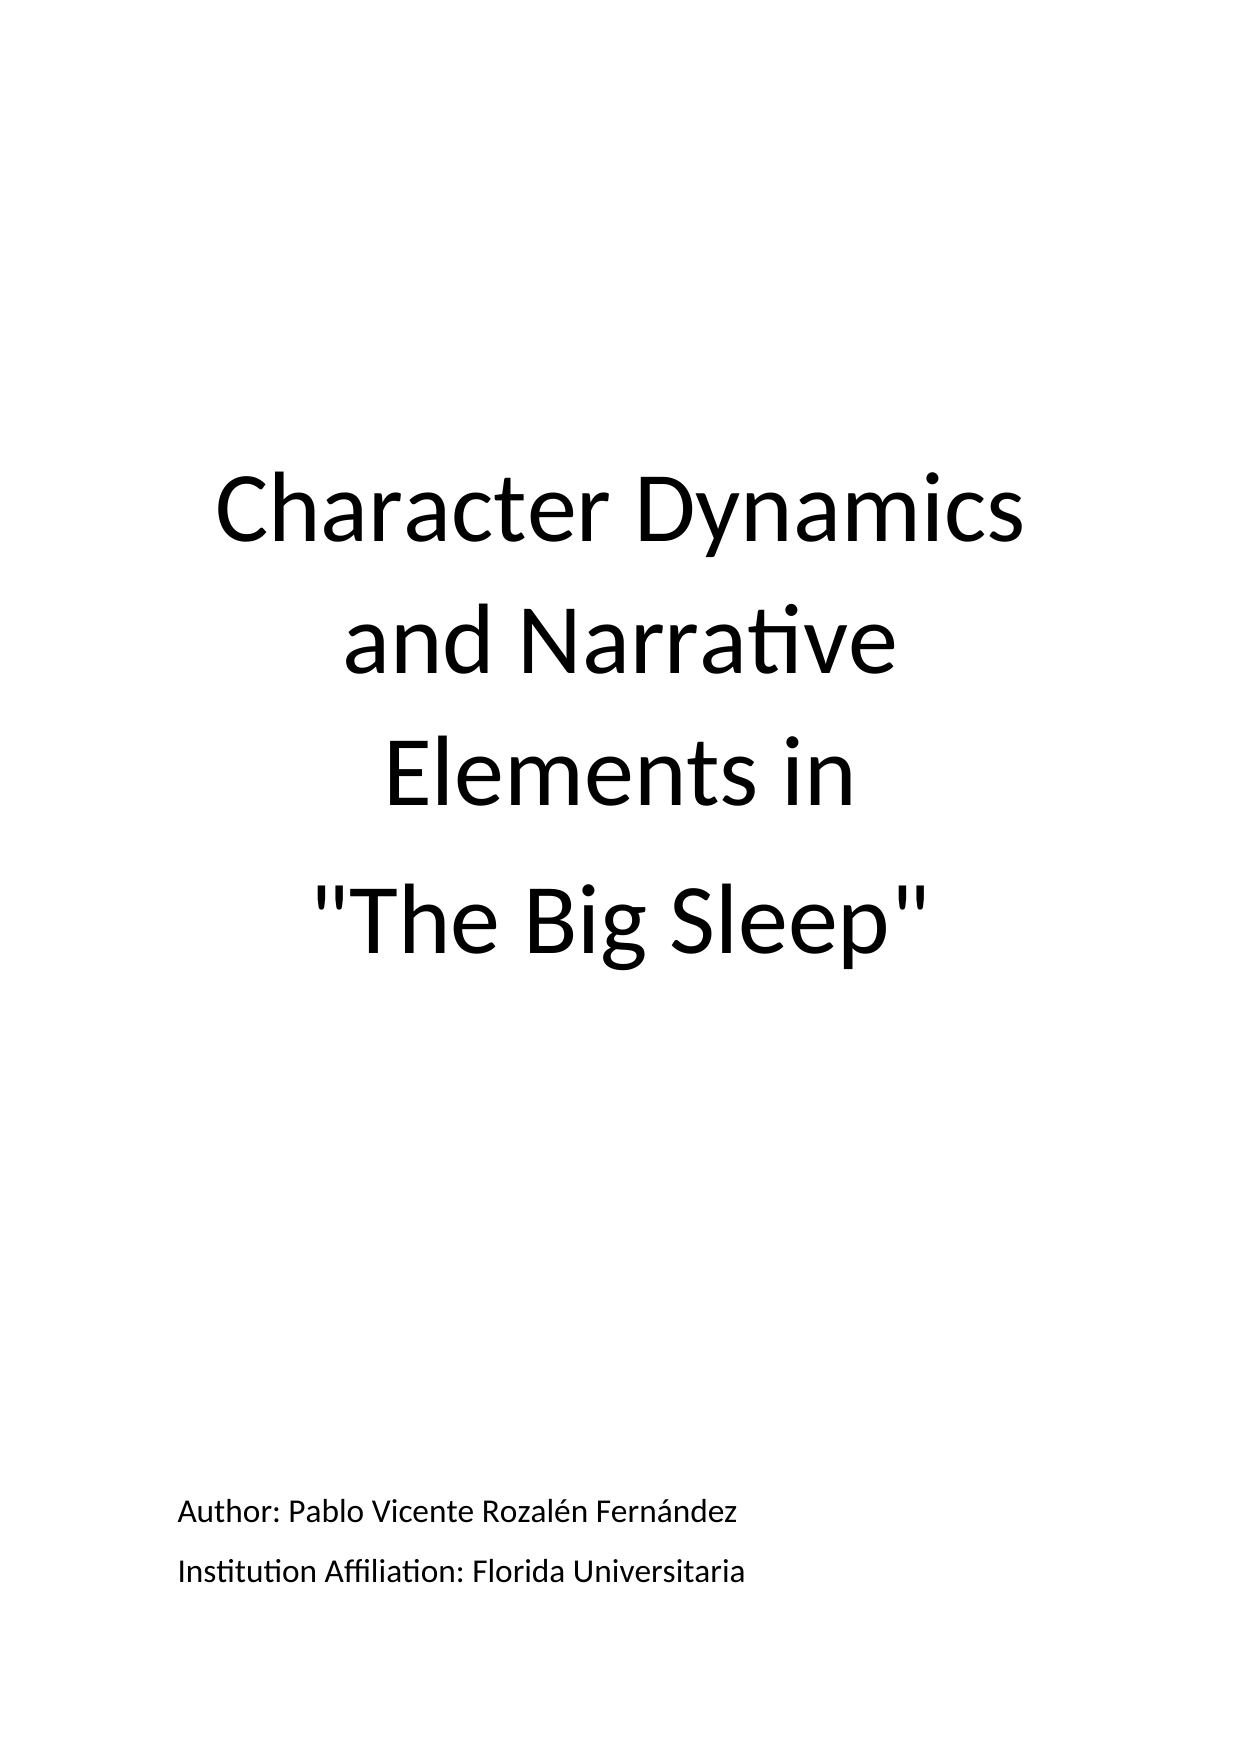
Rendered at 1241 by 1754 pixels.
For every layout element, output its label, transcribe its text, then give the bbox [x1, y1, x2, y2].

text Institution Affiliation: Florida Universitaria [177, 1551, 1063, 1591]
text "The Big Sleep" [177, 856, 1063, 978]
text Author: Pablo Vicente Rozalén Fernández [177, 1490, 1063, 1531]
text Character Dynamics and Narrative Elements in [177, 444, 1063, 830]
